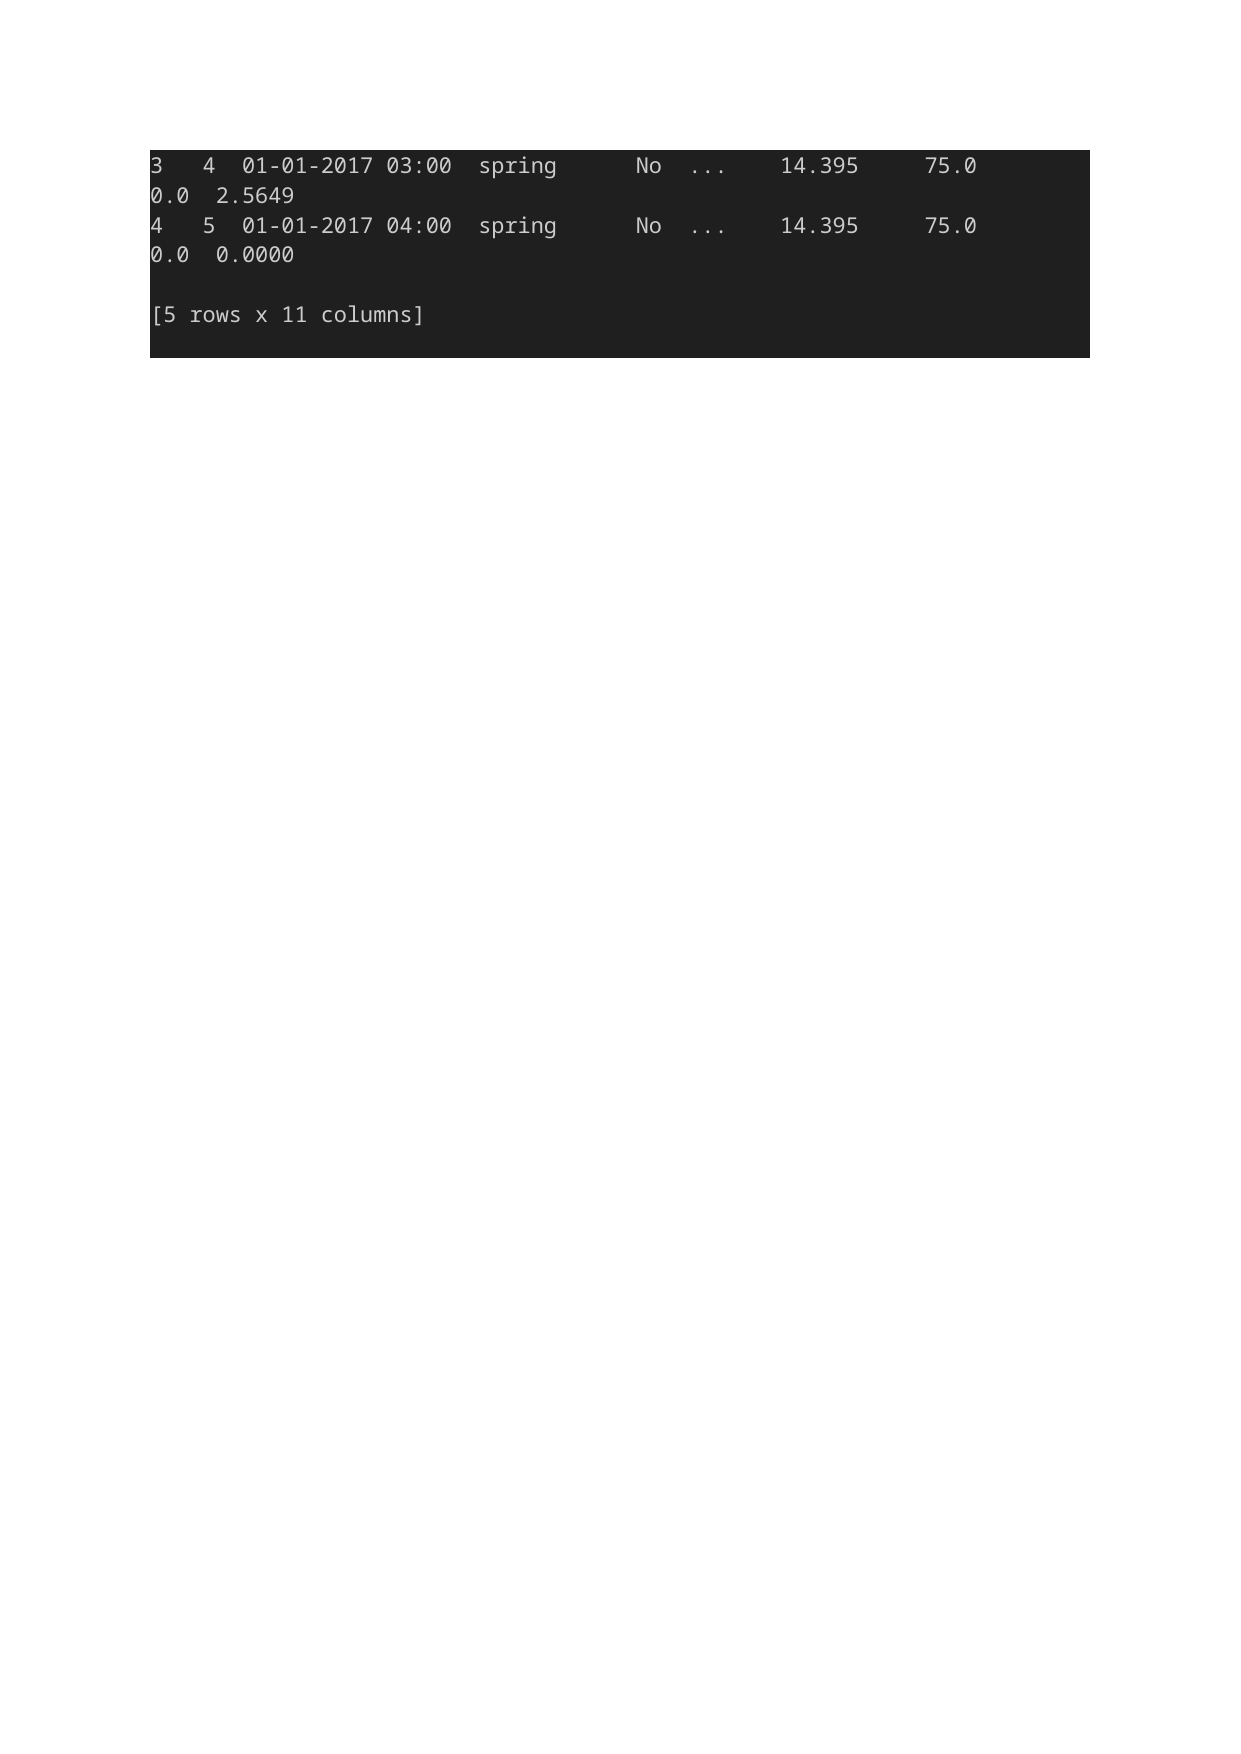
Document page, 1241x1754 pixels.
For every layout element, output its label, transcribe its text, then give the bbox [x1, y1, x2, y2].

text 3 4 01-01-2017 03:00 spring No ... 14.395 75.0 0.0 2.5649 [150, 150, 1090, 209]
text 4 5 01-01-2017 04:00 spring No ... 14.395 75.0 0.0 0.0000 [150, 209, 1090, 269]
text [5 rows x 11 columns] [150, 299, 1090, 329]
